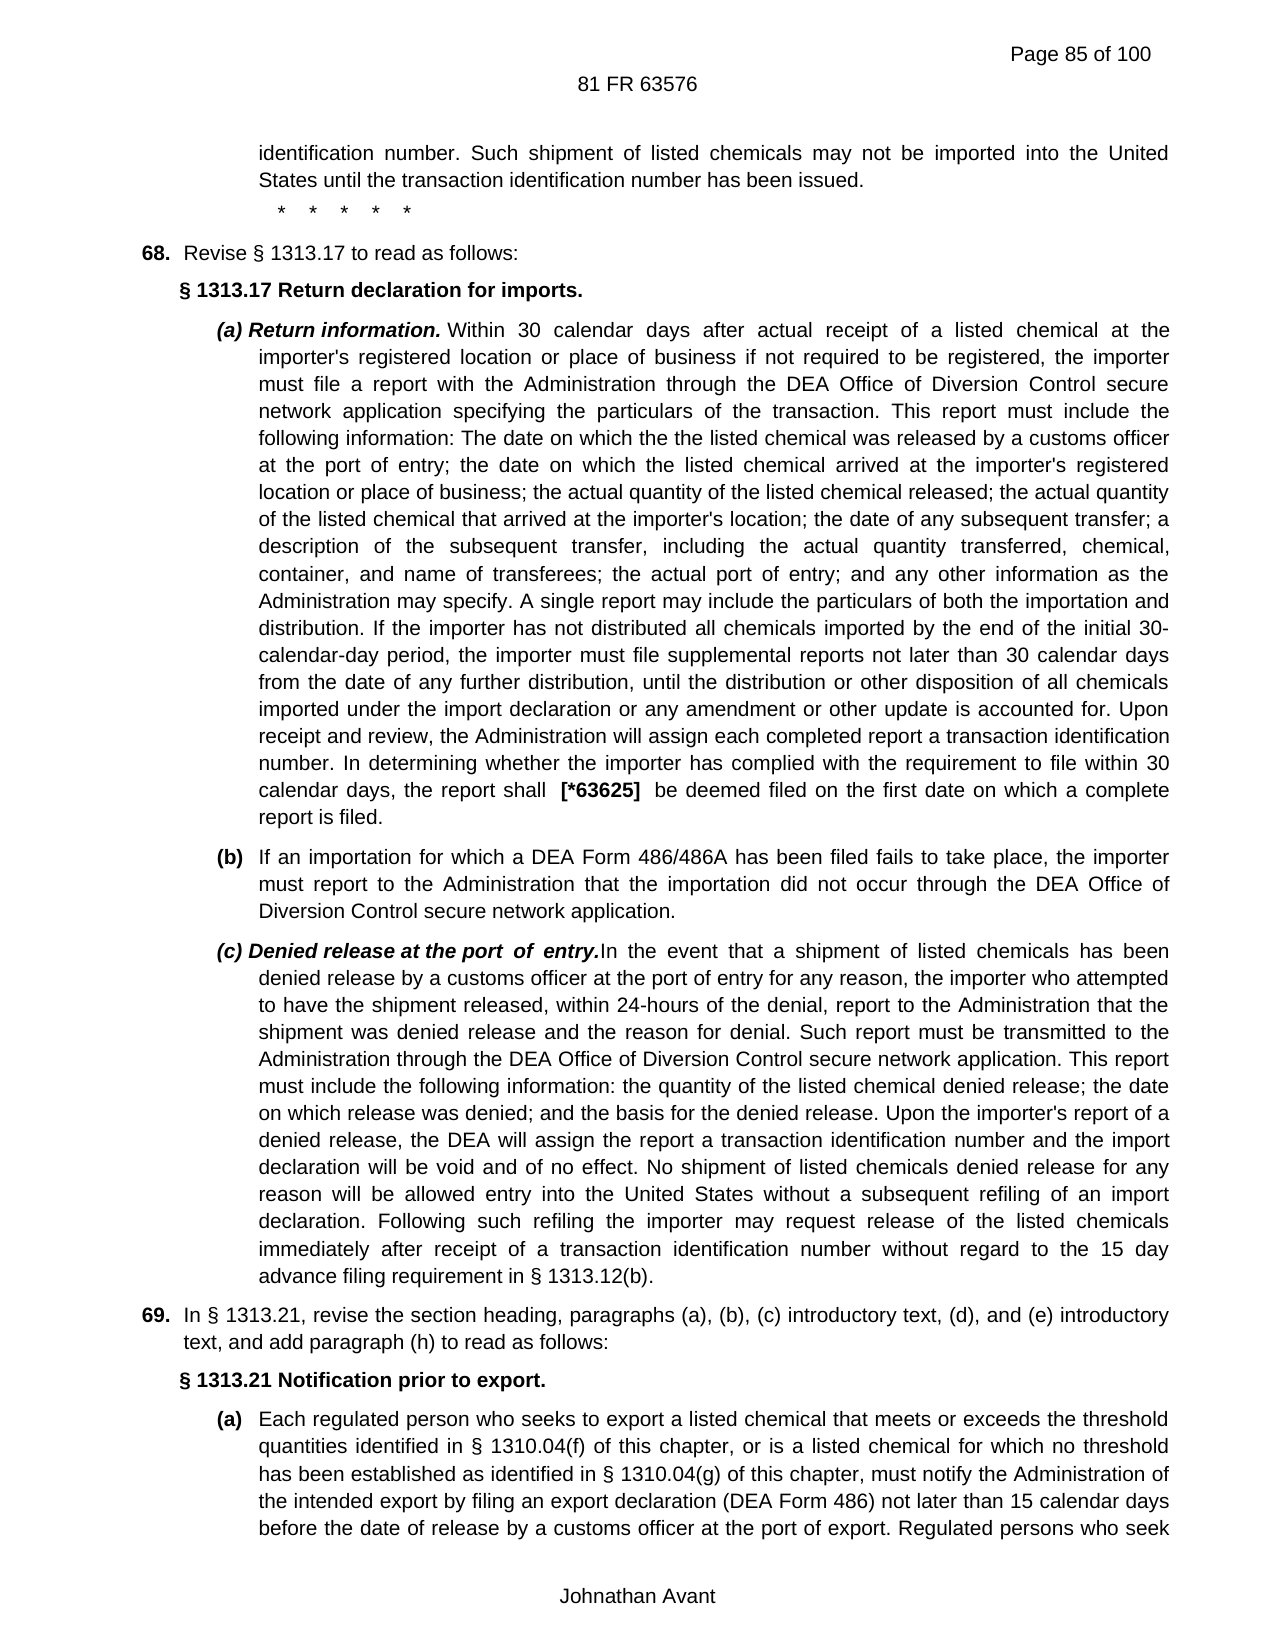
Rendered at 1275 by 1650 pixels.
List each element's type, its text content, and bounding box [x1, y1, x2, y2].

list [217, 1404, 1171, 1539]
list or imports. [179, 277, 1171, 302]
list o export. [179, 1367, 1171, 1392]
list Within 30 calendar days after actual receipt of a listed chemical at the importer's registered location or place of business if not required to be registered, the importer must file a report with the Administration through the DEA Office of Diversion Control secure network application specifying the particulars of the transaction. This report must include the following information: The date on which the the listed chemical was released by a customs officer at the port of entry; the date on which the listed chemical arrived at the importer's registered location or place of business; the actual quantity of the listed chemical released; the actual quantity of the listed chemical that arrived at the importer's location; the date of any subsequent transfer; a description of the subsequent transfer, including the actual quantity transferred, chemical, container, and name of transferees; the actual port of entry; and any other information as the Administration may specify. A single report may include the particulars of both the importation and distribution. If the importer has not distributed all chemicals imported by the end of the initial 30-calendar-day period, the importer must file supplemental reports not later than 30 calendar days from the date of any further distribution, until the distribution or other disposition of all chemicals imported under the import declaration or any amendment or other update is accounted for. Upon receipt and review, the Administration will assign each completed report a transaction identification number. In determining whether the importer has complied with the requirement to file within 30 calendar days, the report shall [*63625] be deemed filed on the first date on which a complete report is filed. [217, 314, 1171, 829]
list Revise § 1313.17 to read as follows: [142, 237, 1171, 264]
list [217, 137, 1171, 192]
list of entry.In the event that a shipment of listed chemicals has been denied release by a customs officer at the port of entry for any reason, the importer who attempted to have the shipment released, within 24-hours of the denial, report to the Administration that the shipment was denied release and the reason for denial. Such report must be transmitted to the Administration through the DEA Office of Diversion Control secure network application. This report must include the following information: the quantity of the listed chemical denied release; the date on which release was denied; and the basis for the denied release. Upon the importer's report of a denied release, the DEA will assign the report a transaction identification number and the import declaration will be void and of no effect. No shipment of listed chemicals denied release for any reason will be allowed entry into the United States without a subsequent refiling of an import declaration. Following such refiling the importer may request release of the listed chemicals immediately after receipt of a transaction identification number without regard to the 15 day advance filing requirement in § 1313.12(b). [217, 935, 1171, 1287]
list If an importation for which a DEA Form 486/486A has been filed fails to take place, the importer must report to the Administration that the importation did not occur through the DEA Office of Diversion Control secure network application. [217, 842, 1171, 923]
text * * * * * [254, 198, 1171, 225]
list In § 1313.21, revise the section heading, paragraphs (a), (b), (c) introductory text, (d), and (e) introductory text, and add paragraph (h) to read as follows: [142, 1300, 1171, 1354]
